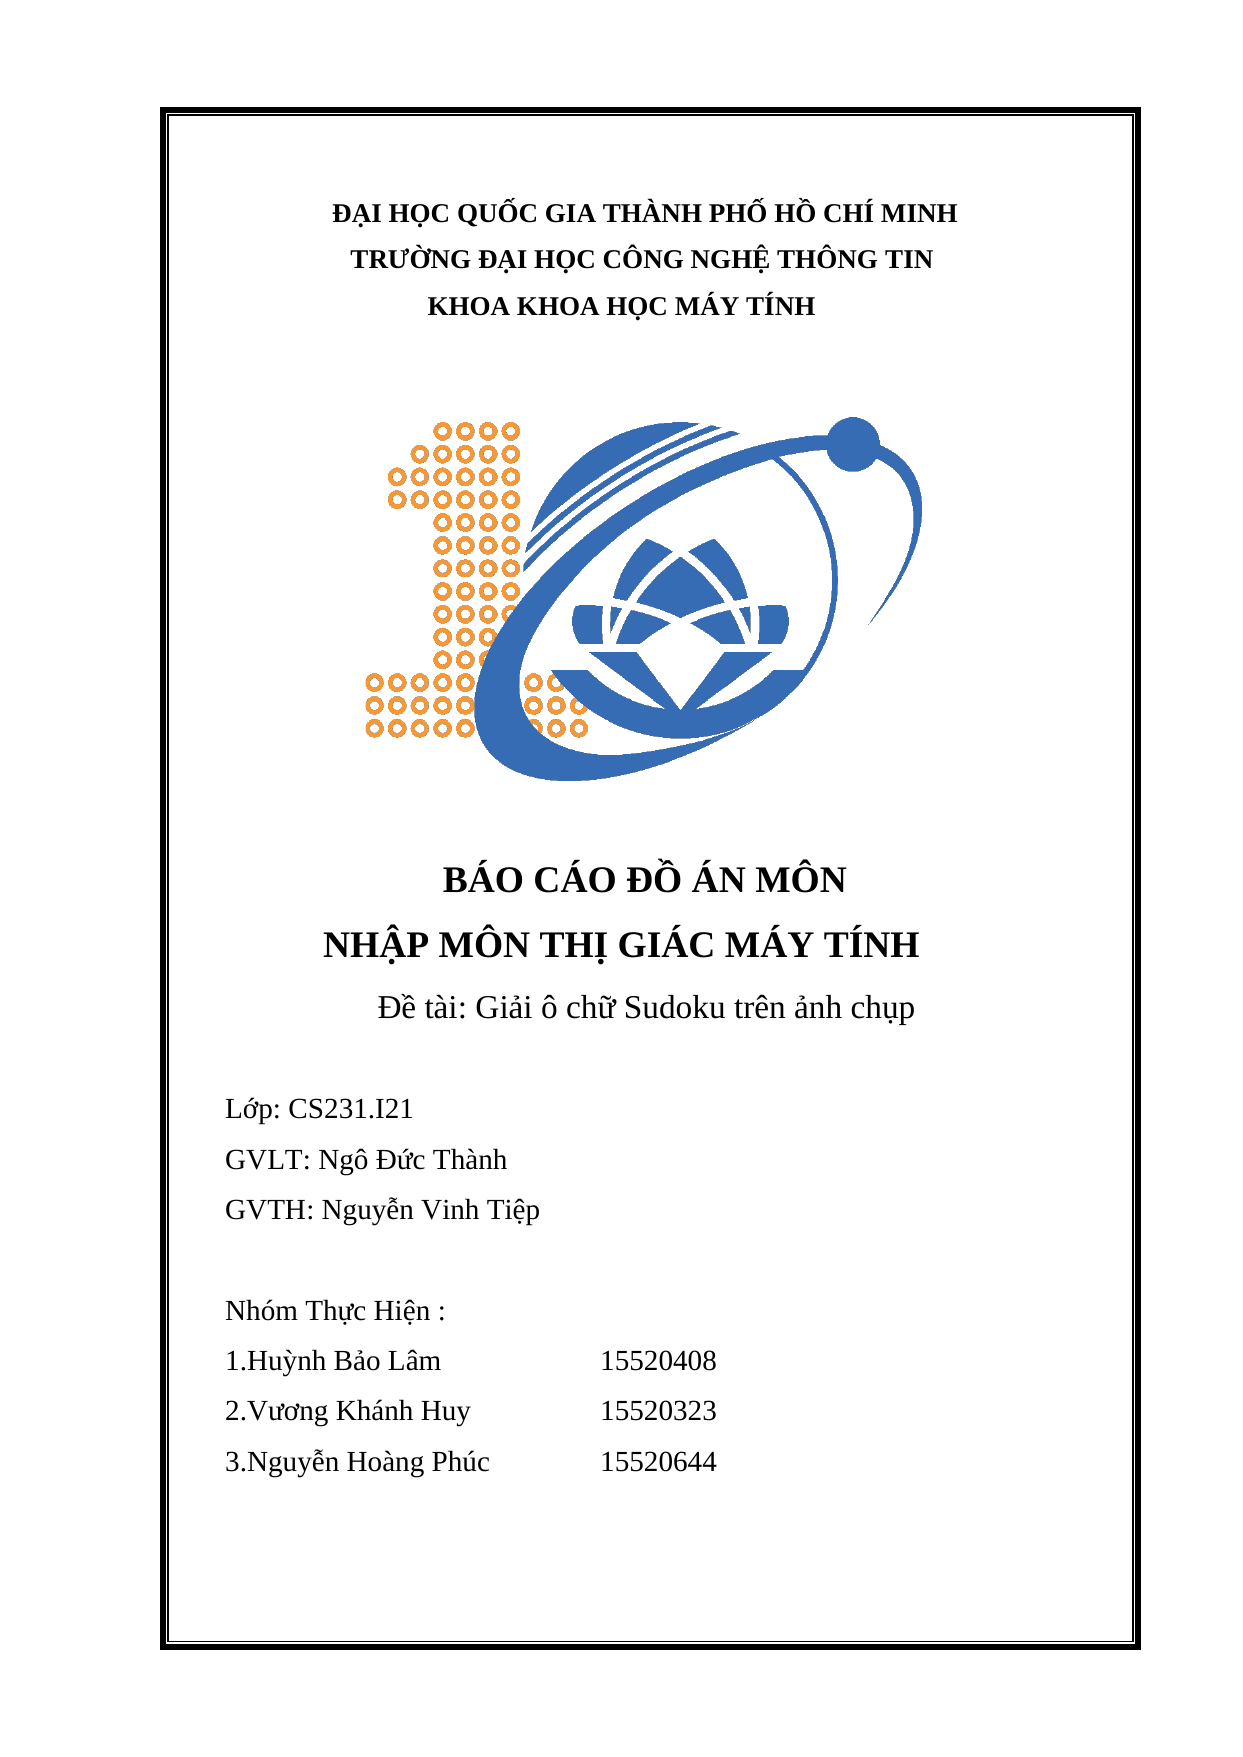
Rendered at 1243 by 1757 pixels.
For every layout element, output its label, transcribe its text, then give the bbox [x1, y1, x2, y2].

text KHOA KHOA HỌC MÁY TÍNH [150, 290, 1093, 321]
text 2.Vương Khánh Huy 15520323 [225, 1393, 1093, 1427]
picture [365, 417, 922, 781]
text Lớp: CS231.I21 [225, 1091, 1093, 1125]
text 3.Nguyễn Hoàng Phúc 15520644 [225, 1444, 1093, 1477]
text ĐẠI HỌC QUỐC GIA THÀNH PHỐ HỒ CHÍ MINH [150, 197, 1093, 228]
text 1.Huỳnh Bảo Lâm 15520408 [225, 1343, 1093, 1377]
text NHẬP MÔN THỊ GIÁC MÁY TÍNH [150, 923, 1093, 966]
text Nhóm Thực Hiện : [225, 1293, 1093, 1326]
text Đề tài: Giải ô chữ Sudoku trên ảnh chụp [150, 987, 1093, 1026]
text BÁO CÁO ĐỒ ÁN MÔN [150, 858, 1093, 901]
text GVTH: Nguyễn Vinh Tiệp [225, 1192, 1093, 1226]
text TRƯỜNG ĐẠI HỌC CÔNG NGHỆ THÔNG TIN [150, 243, 1093, 274]
text GVLT: Ngô Đức Thành [225, 1142, 1093, 1175]
